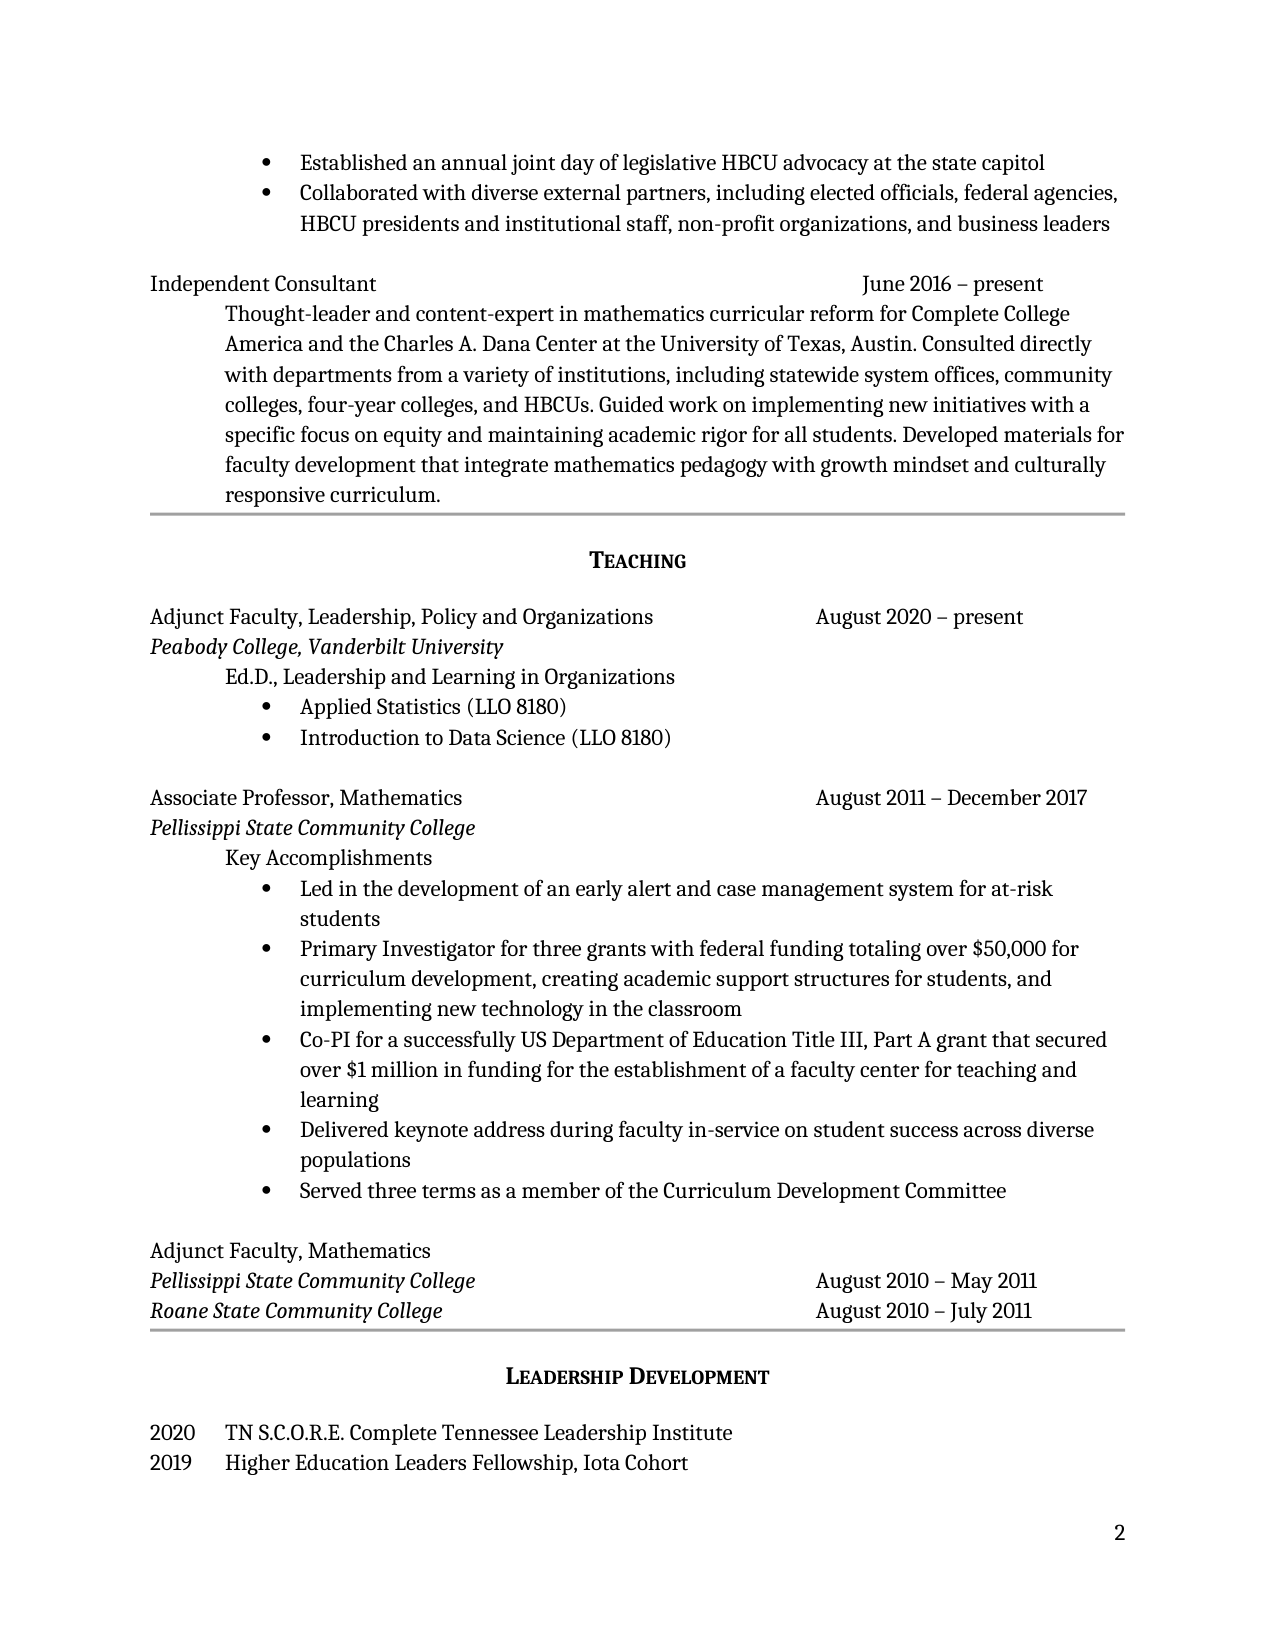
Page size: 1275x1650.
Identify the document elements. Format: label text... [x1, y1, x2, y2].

text Thought-leader and content-expert in mathematics curricular reform for Complete College America and the Charles A. Dana Center at the University of Texas, Austin. Consulted directly with departments from a variety of institutions, including statewide system offices, community colleges, four-year colleges, and HBCUs. Guided work on implementing new initiatives with a specific focus on equity and maintaining academic rigor for all students. Developed materials for faculty development that integrate mathematics pedagogy with growth mindset and culturally responsive curriculum. [225, 301, 1125, 509]
list Co-PI for a successfully US Department of Education Title III, Part A grant that secured over $1 million in funding for the establishment of a faculty center for teaching and learning [262, 1026, 1125, 1113]
list Delivered keynote address during faculty in-service on student success across diverse populations [262, 1117, 1125, 1174]
text Ed.D., Leadership and Learning in Organizations [150, 664, 1125, 690]
text Pellissippi State Community College [150, 815, 1125, 841]
text Adjunct Faculty, Leadership, Policy and Organizations August 2020 – present [150, 603, 1125, 630]
list Introduction to Data Science (LLO 8180) [262, 724, 1125, 751]
text Pellissippi State Community College August 2010 – May 2011 [150, 1268, 1125, 1294]
text Independent Consultant June 2016 – present [150, 271, 1125, 297]
list Led in the development of an early alert and case management system for at-risk students [262, 875, 1125, 932]
text 2019 Higher Education Leaders Fellowship, Iota Cohort [150, 1450, 1125, 1476]
text Adjunct Faculty, Mathematics [150, 1238, 1125, 1264]
text Associate Professor, Mathematics August 2011 – December 2017 [150, 785, 1125, 811]
text Peabody College, Vanderbilt University [150, 634, 1125, 660]
list Served three terms as a member of the Curriculum Development Committee [262, 1177, 1125, 1204]
text Roane State Community College August 2010 – July 2011 [150, 1298, 1125, 1325]
list Primary Investigator for three grants with federal funding totaling over $50,000 for curriculum development, creating academic support structures for students, and implementing new technology in the classroom [262, 936, 1125, 1023]
text Leadership Development [150, 1362, 1125, 1390]
text 2020 TN S.C.O.R.E. Complete Tennessee Leadership Institute [150, 1419, 1125, 1446]
list Applied Statistics (LLO 8180) [262, 694, 1125, 721]
list Established an annual joint day of legislative HBCU advocacy at the state capitol [262, 150, 1125, 176]
list Collaborated with diverse external partners, including elected officials, federal agencies, HBCU presidents and institutional staff, non-profit organizations, and business leaders [262, 180, 1125, 237]
list Key Accomplishments [225, 845, 1125, 872]
text Teaching [150, 546, 1125, 574]
